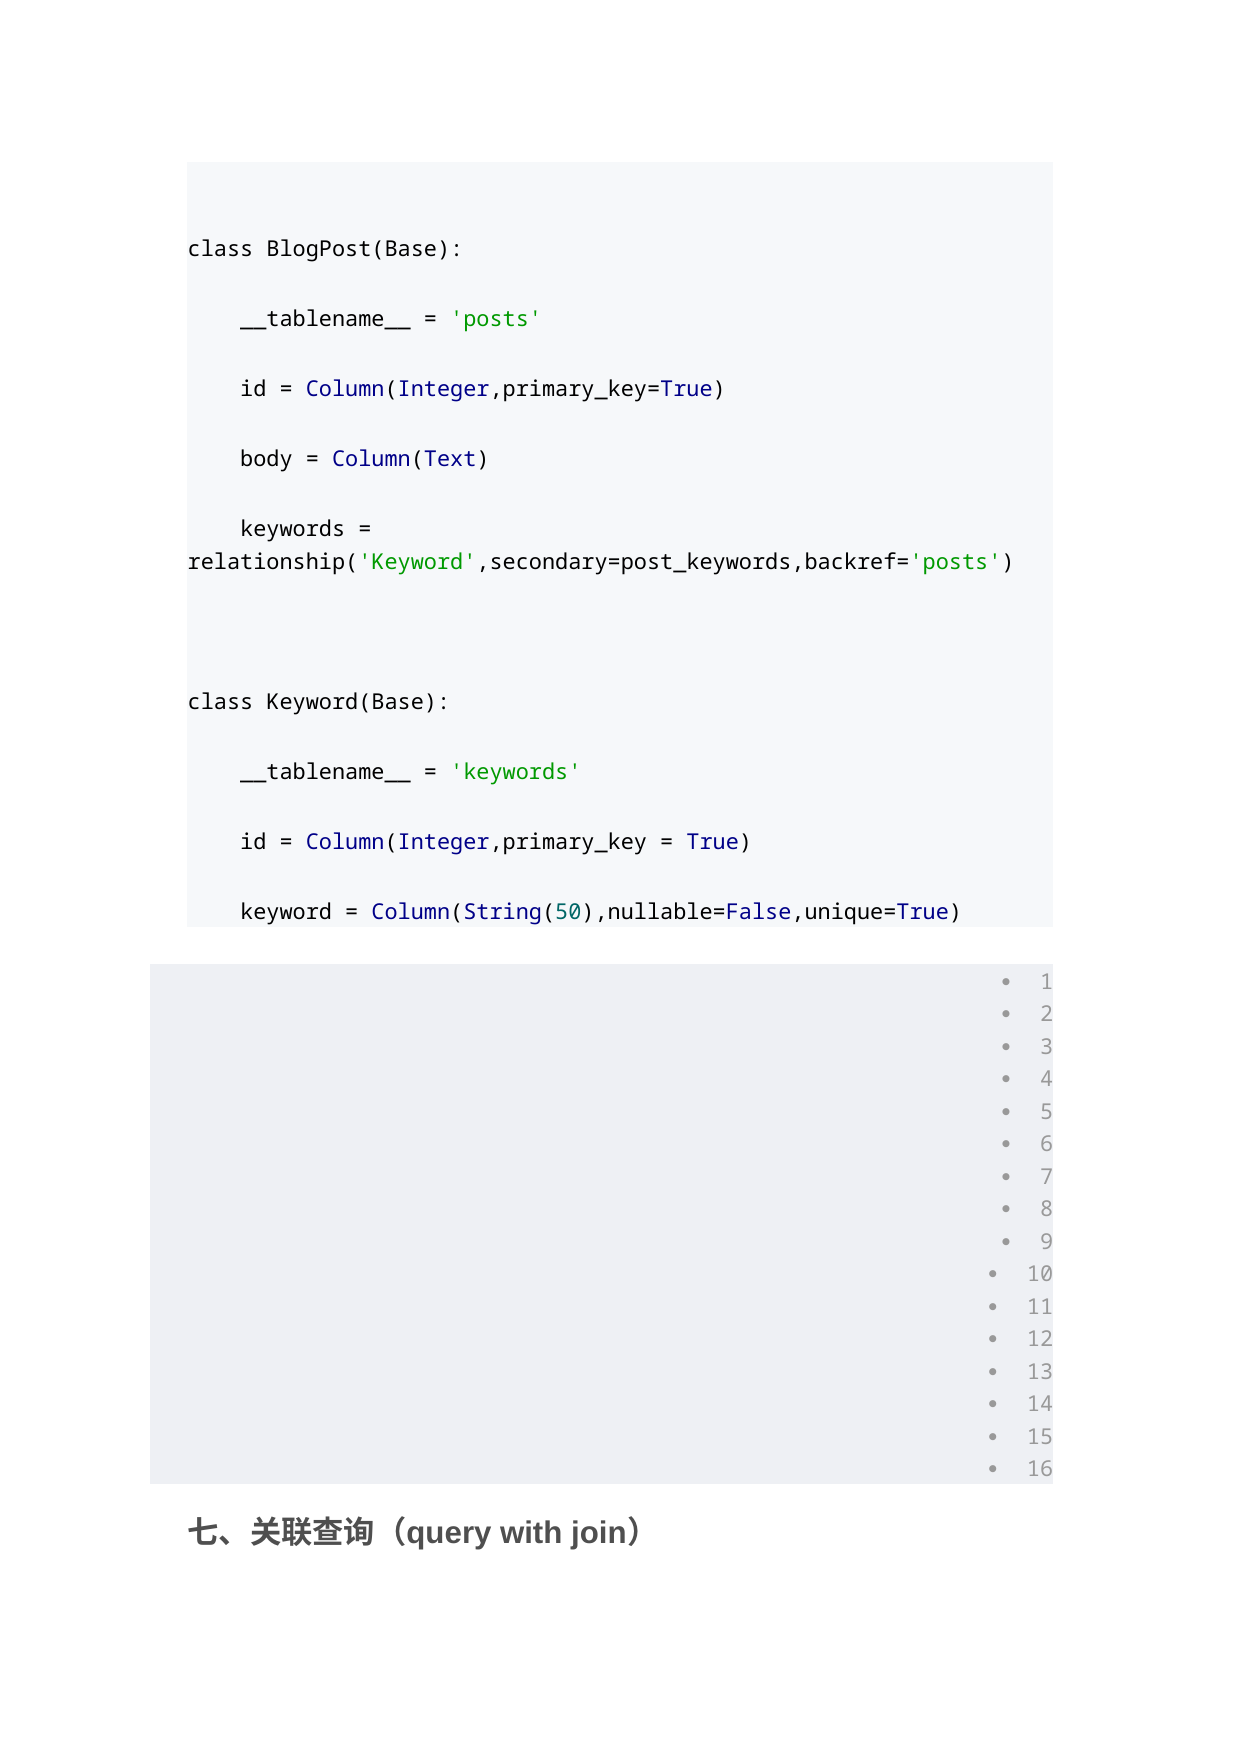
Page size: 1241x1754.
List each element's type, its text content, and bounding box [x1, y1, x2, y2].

text id = Column(Integer,primary_key=True) [187, 372, 1053, 404]
list 5 [150, 1094, 1053, 1127]
list 4 [150, 1062, 1053, 1094]
list 11 [150, 1289, 1053, 1322]
list 7 [150, 1159, 1053, 1192]
list 3 [150, 1029, 1053, 1062]
list 6 [150, 1127, 1053, 1159]
text 七、关联查询（query with join） [187, 1497, 1053, 1562]
list 8 [150, 1192, 1053, 1224]
list 13 [150, 1354, 1053, 1387]
text class Keyword(Base): [187, 684, 1053, 717]
list 10 [150, 1257, 1053, 1289]
text id = Column(Integer,primary_key = True) [187, 824, 1053, 857]
text body = Column(Text) [187, 442, 1053, 474]
list 12 [150, 1322, 1053, 1354]
text class BlogPost(Base): [187, 232, 1053, 264]
list 14 [150, 1387, 1053, 1419]
text __tablename__ = 'posts' [187, 302, 1053, 334]
list 15 [150, 1419, 1053, 1452]
text __tablename__ = 'keywords' [187, 754, 1053, 787]
list 9 [150, 1224, 1053, 1257]
list 1 [150, 964, 1053, 997]
list 2 [150, 997, 1053, 1029]
list 16 [150, 1452, 1053, 1484]
text keyword = Column(String(50),nullable=False,unique=True) [187, 894, 1053, 927]
text keywords = relationship('Keyword',secondary=post_keywords,backref='posts') [187, 512, 1053, 577]
